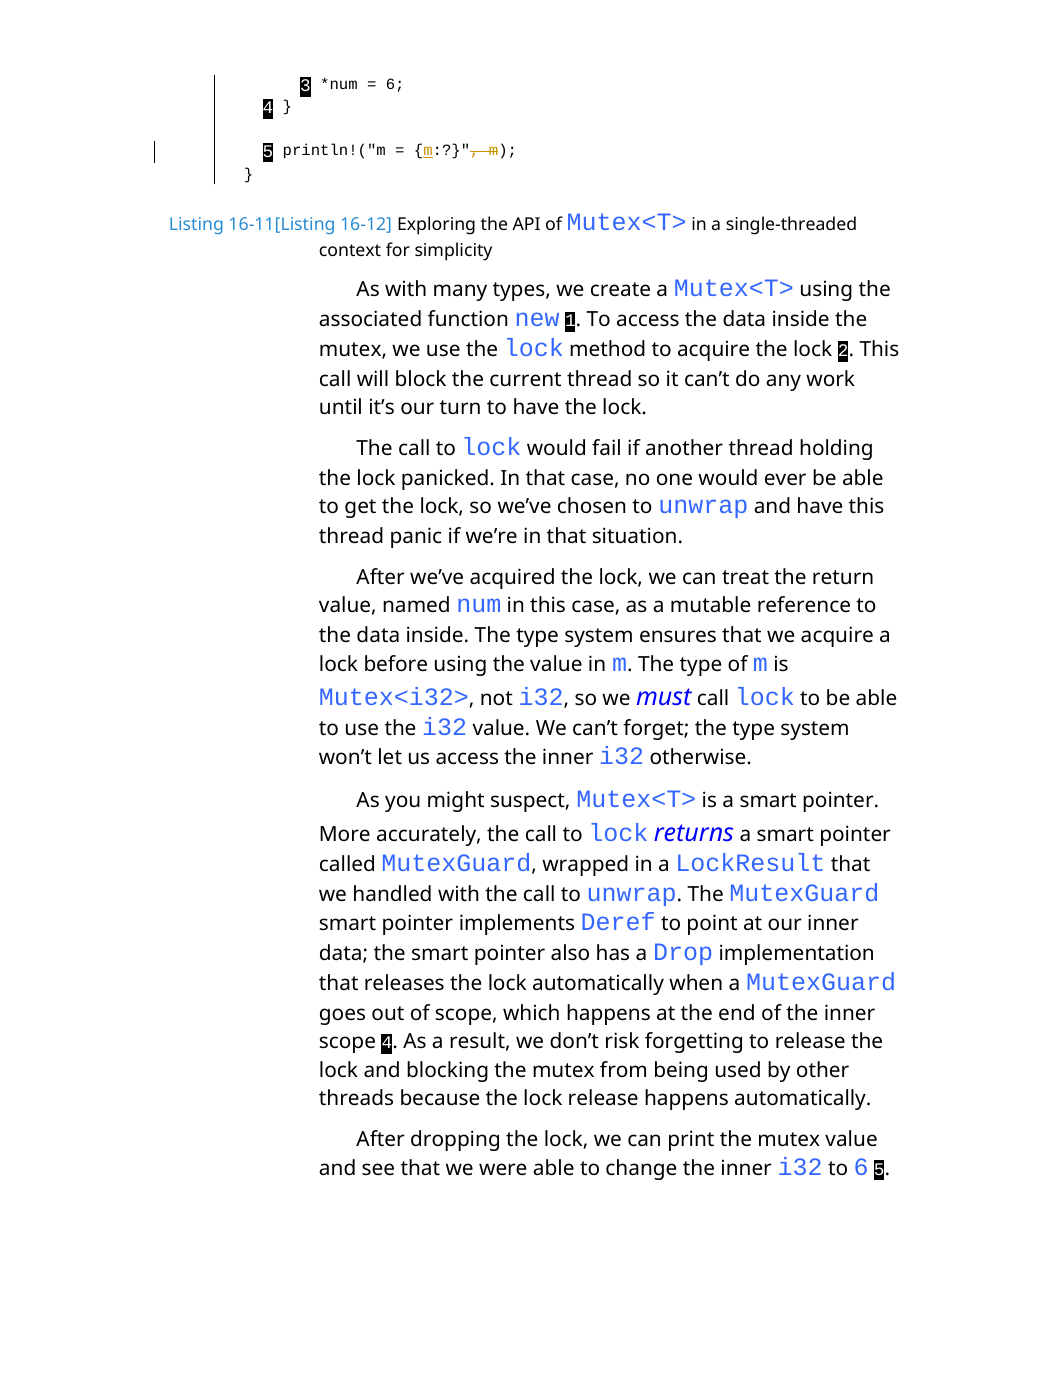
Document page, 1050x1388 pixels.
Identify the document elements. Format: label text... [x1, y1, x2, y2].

text As with many types, we create a Mutex<T> using the associated function new 1. To access the data inside the mutex, we use the lock method to acquire the lock 2. This call will block the current thread so it can’t do any work until it’s our turn to have the lock. [319, 274, 900, 421]
list Exploring the API of Mutex<T> in a single-threaded context for simplicity [169, 209, 900, 262]
text } [215, 162, 900, 184]
text The call to lock would fail if another thread holding the lock panicked. In that case, no one would ever be able to get the lock, so we’ve chosen to unwrap and have this thread panic if we’re in that situation. [319, 433, 900, 549]
text As you might suspect, Mutex<T> is a smart pointer. More accurately, the call to lock returns a smart pointer called MutexGuard, wrapped in a LockResult that we handled with the call to unwrap. The MutexGuard smart pointer implements Deref to point at our inner data; the smart pointer also has a Drop implementation that releases the lock automatically when a MutexGuard goes out of scope, which happens at the end of the inner scope 4. As a result, we don’t risk forgetting to release the lock and blocking the mutex from being used by other threads because the lock release happens automatically. [319, 785, 900, 1112]
text 5 println!("m = {:?}"); [215, 141, 900, 162]
text 4 } [215, 97, 900, 119]
text After we’ve acquired the lock, we can treat the return value, named num in this case, as a mutable reference to the data inside. The type system ensures that we acquire a lock before using the value in m. The type of m is Mutex<i32>, not i32, so we must call lock to be able to use the i32 value. We can’t forget; the type system won’t let us access the inner i32 otherwise. [319, 562, 900, 772]
text 3 *num = 6; [215, 75, 900, 97]
text After dropping the lock, we can print the mutex value and see that we were able to change the inner i32 to 6 5. [319, 1124, 900, 1182]
